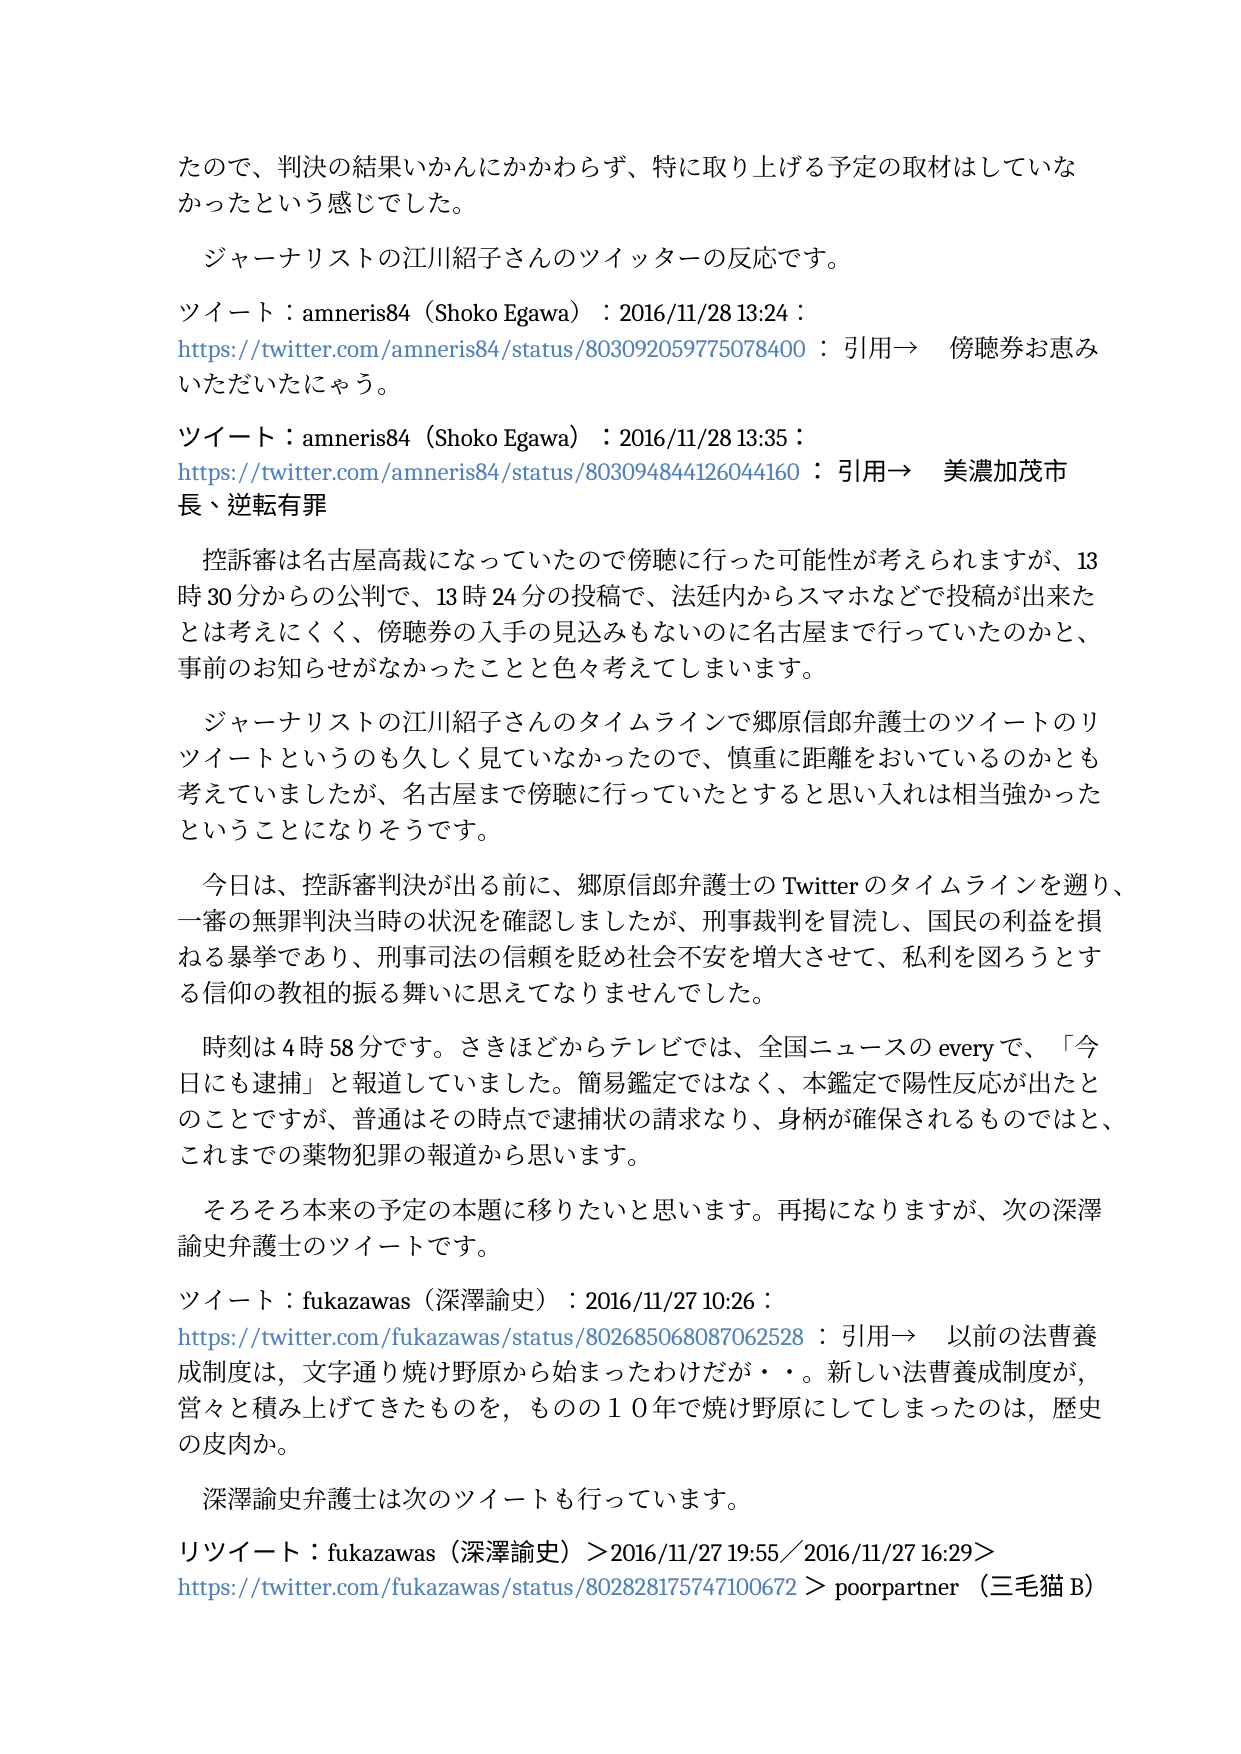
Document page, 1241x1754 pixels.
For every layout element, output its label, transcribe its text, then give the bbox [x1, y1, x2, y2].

text 控訴審は名古屋高裁になっていたので傍聴に行った可能性が考えられますが、13時30分からの公判で、13時24分の投稿で、法廷内からスマホなどで投稿が出来たとは考えにくく、傍聴券の入手の見込みもないのに名古屋まで行っていたのかと、事前のお知らせがなかったことと色々考えてしまいます。 [177, 540, 1116, 684]
text ジャーナリストの江川紹子さんのツイッターの反応です。 [177, 238, 1116, 274]
text ツイート：fukazawas（深澤諭史）：2016/11/27 10:26： https://twitter.com/fukazawas/status/802685068087062528 ： 引用→ 以前の法曹養成制度は，文字通り焼け野原から始まったわけだが・・。新しい法曹養成制度が，営々と積み上げてきたものを，ものの１０年で焼け野原にしてしまったのは，歴史の皮肉か。 [177, 1281, 1116, 1461]
text 情報番組の途中に、芸能人の犯罪の大きなニュースが飛び込んできたので、番組内容も変更されたものと思いますが、およそ2時間の番組で、3分1を超えた辺だったので、判決の結果いかんにかかわらず、特に取り上げる予定の取材はしていなかったという感じでした。 [177, 148, 1116, 219]
text 時刻は4時58分です。さきほどからテレビでは、全国ニュースのeveryで、「今日にも逮捕」と報道していました。簡易鑑定ではなく、本鑑定で陽性反応が出たとのことですが、普通はその時点で逮捕状の請求なり、身柄が確保されるものではと、これまでの薬物犯罪の報道から思います。 [177, 1028, 1116, 1172]
text ツイート：amneris84（Shoko Egawa）：2016/11/28 13:24： https://twitter.com/amneris84/status/803092059775078400 ： 引用→ 傍聴券お恵みいただいたにゃう。 [177, 293, 1116, 401]
text 今日は、控訴審判決が出る前に、郷原信郎弁護士のTwitterのタイムラインを遡り、一審の無罪判決当時の状況を確認しましたが、刑事裁判を冒涜し、国民の利益を損ねる暴挙であり、刑事司法の信頼を貶め社会不安を増大させて、私利を図ろうとする信仰の教祖的振る舞いに思えてなりませんでした。 [177, 865, 1116, 1009]
text ツイート：amneris84（Shoko Egawa）：2016/11/28 13:35： https://twitter.com/amneris84/status/803094844126044160 ： 引用→ 美濃加茂市長、逆転有罪 [177, 419, 1116, 522]
text ジャーナリストの江川紹子さんのタイムラインで郷原信郎弁護士のツイートのリツイートというのも久しく見ていなかったので、慎重に距離をおいているのかとも考えていましたが、名古屋まで傍聴に行っていたとすると思い入れは相当強かったということになりそうです。 [177, 703, 1116, 847]
text 深澤諭史弁護士は次のツイートも行っています。 [177, 1479, 1116, 1515]
text そろそろ本来の予定の本題に移りたいと思います。再掲になりますが、次の深澤諭史弁護士のツイートです。 [177, 1190, 1116, 1262]
